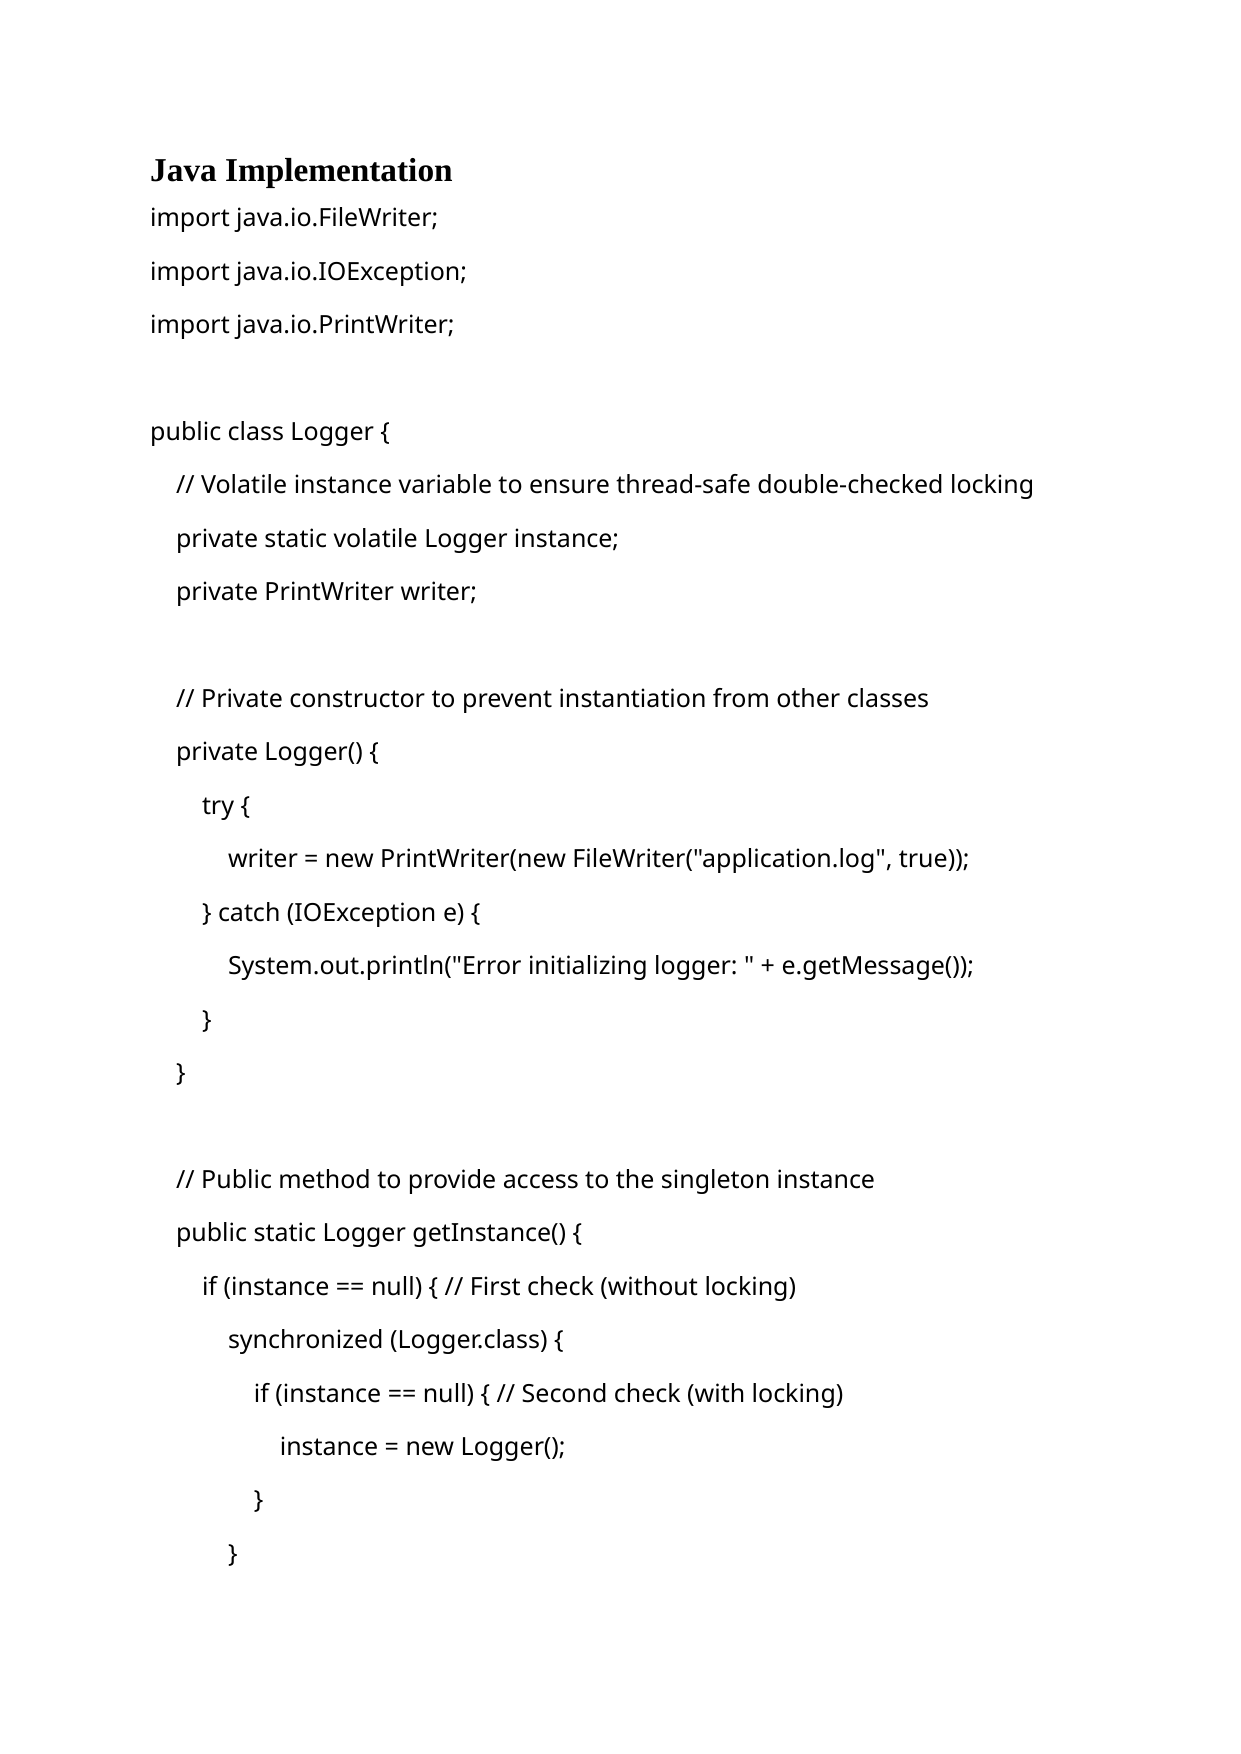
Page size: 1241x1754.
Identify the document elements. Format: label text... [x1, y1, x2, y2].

text synchronized (Logger.class) { [150, 1322, 1090, 1356]
text import java.io.IOException; [150, 253, 1090, 287]
text instance = new Logger(); [150, 1429, 1090, 1463]
text System.out.println("Error initializing logger: " + e.getMessage()); [150, 948, 1090, 982]
text } [150, 1536, 1090, 1570]
text import java.io.FileWriter; [150, 200, 1090, 234]
text // Public method to provide access to the singleton instance [150, 1162, 1090, 1196]
text if (instance == null) { // Second check (with locking) [150, 1375, 1090, 1409]
text } catch (IOException e) { [150, 894, 1090, 928]
text } [150, 1055, 1090, 1089]
text private Logger() { [150, 734, 1090, 768]
text } [150, 1482, 1090, 1516]
text public class Logger { [150, 413, 1090, 447]
text // Volatile instance variable to ensure thread-safe double-checked locking [150, 467, 1090, 501]
subtitle Java Implementation [150, 150, 1090, 188]
text public static Logger getInstance() { [150, 1215, 1090, 1249]
text private static volatile Logger instance; [150, 520, 1090, 554]
text } [150, 1001, 1090, 1035]
text try { [150, 787, 1090, 822]
text // Private constructor to prevent instantiation from other classes [150, 681, 1090, 715]
text if (instance == null) { // First check (without locking) [150, 1268, 1090, 1302]
text import java.io.PrintWriter; [150, 307, 1090, 341]
text writer = new PrintWriter(new FileWriter("application.log", true)); [150, 841, 1090, 875]
text private PrintWriter writer; [150, 574, 1090, 608]
